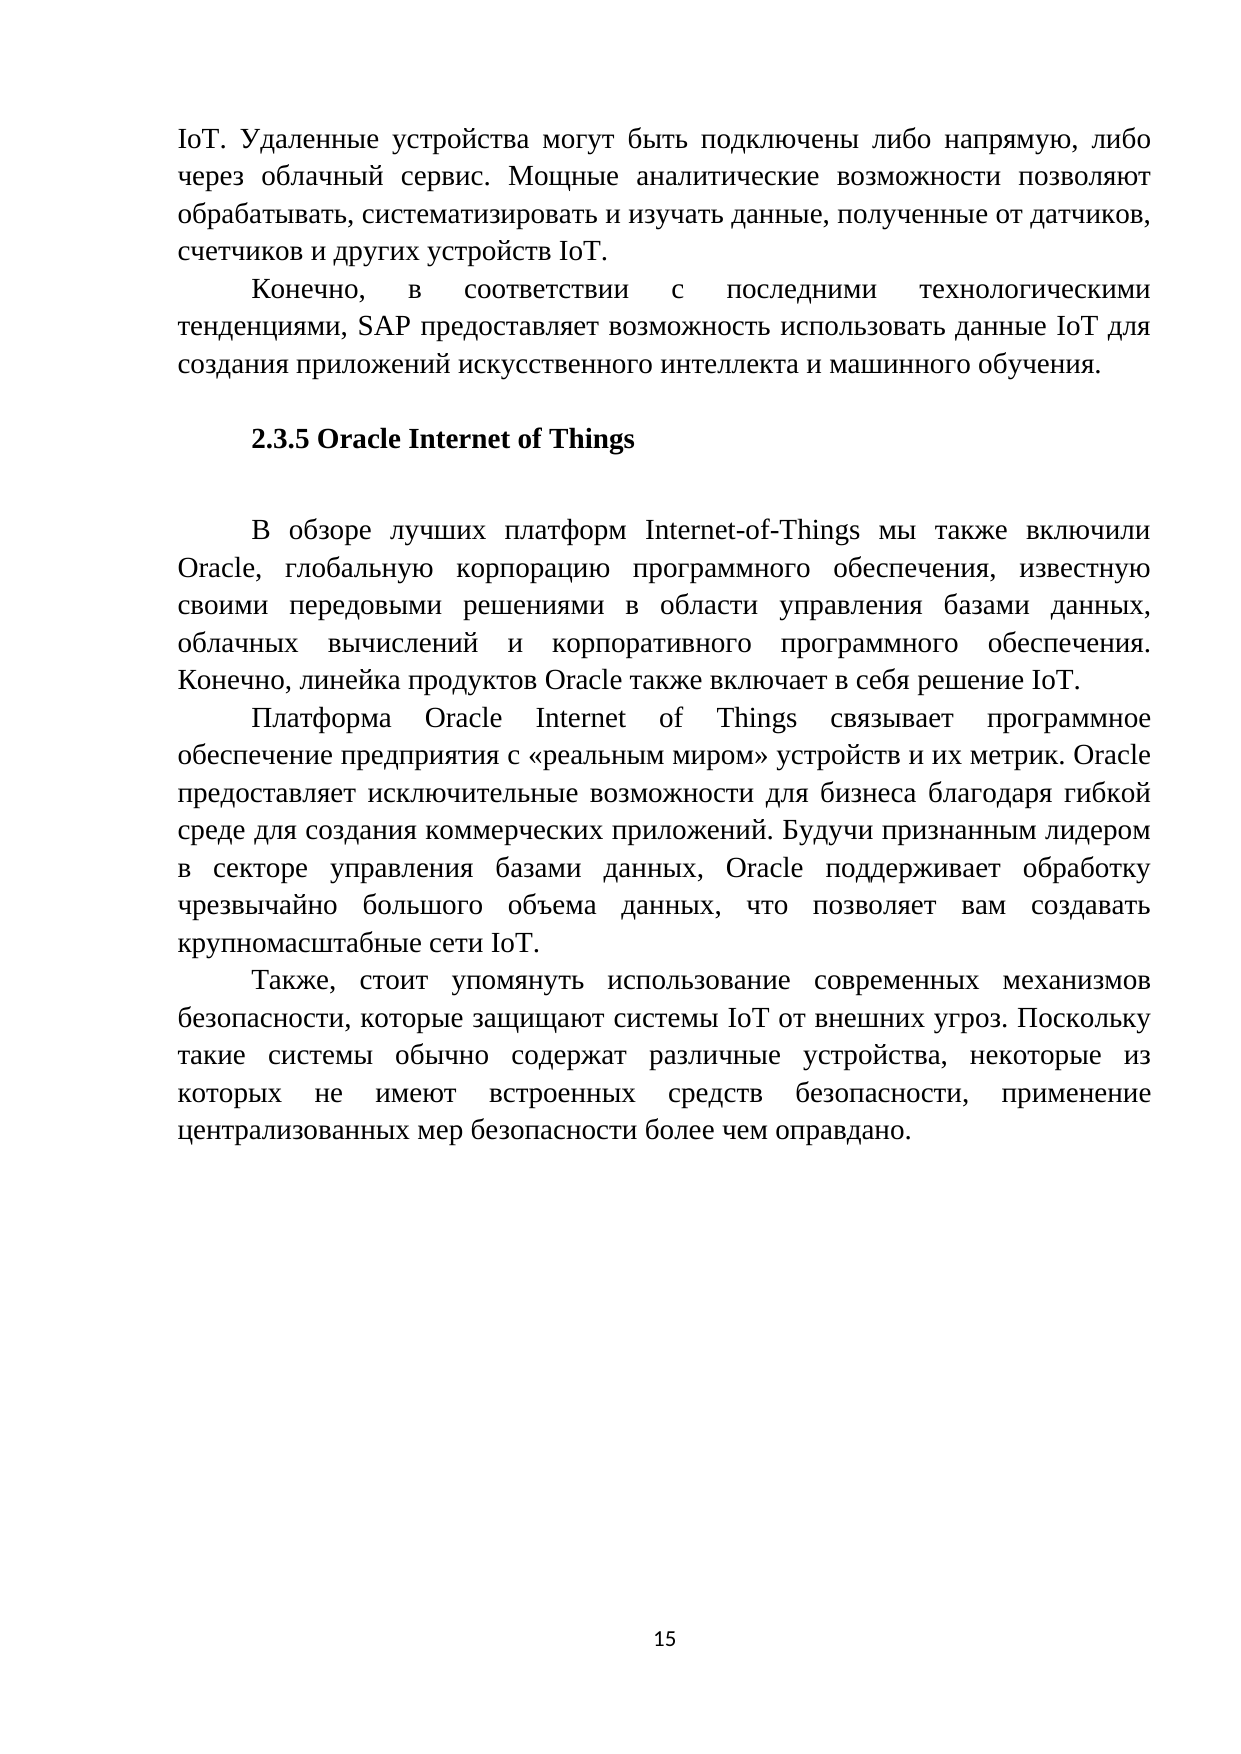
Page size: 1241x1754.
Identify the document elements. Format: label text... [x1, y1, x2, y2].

text В обзоре лучших платформ Internet-of-Things мы также включили Oracle, глобальную корпорацию программного обеспечения, известную своими передовыми решениями в области управления базами данных, облачных вычислений и корпоративного программного обеспечения. Конечно, линейка продуктов Oracle также включает в себя решение IoT. [177, 510, 1152, 697]
subtitle 2.3.5 Oracle Internet of Things [177, 418, 1152, 456]
text Конечно, в соответствии с последними технологическими тенденциями, SAP предоставляет возможность использовать данные IoT для создания приложений искусственного интеллекта и машинного обучения. [177, 268, 1152, 381]
text Также, стоит упомянуть использование современных механизмов безопасности, которые защищают системы IoT от внешних угроз. Поскольку такие системы обычно содержат различные устройства, некоторые из которых не имеют встроенных средств безопасности, применение централизованных мер безопасности более чем оправдано. [177, 960, 1152, 1147]
text Платформа Oracle Internet of Things связывает программное обеспечение предприятия с «реальным миром» устройств и их метрик. Oracle предоставляет исключительные возможности для бизнеса благодаря гибкой среде для создания коммерческих приложений. Будучи признанным лидером в секторе управления базами данных, Oracle поддерживает обработку чрезвычайно большого объема данных, что позволяет вам создавать крупномасштабные сети IoT. [177, 697, 1152, 960]
